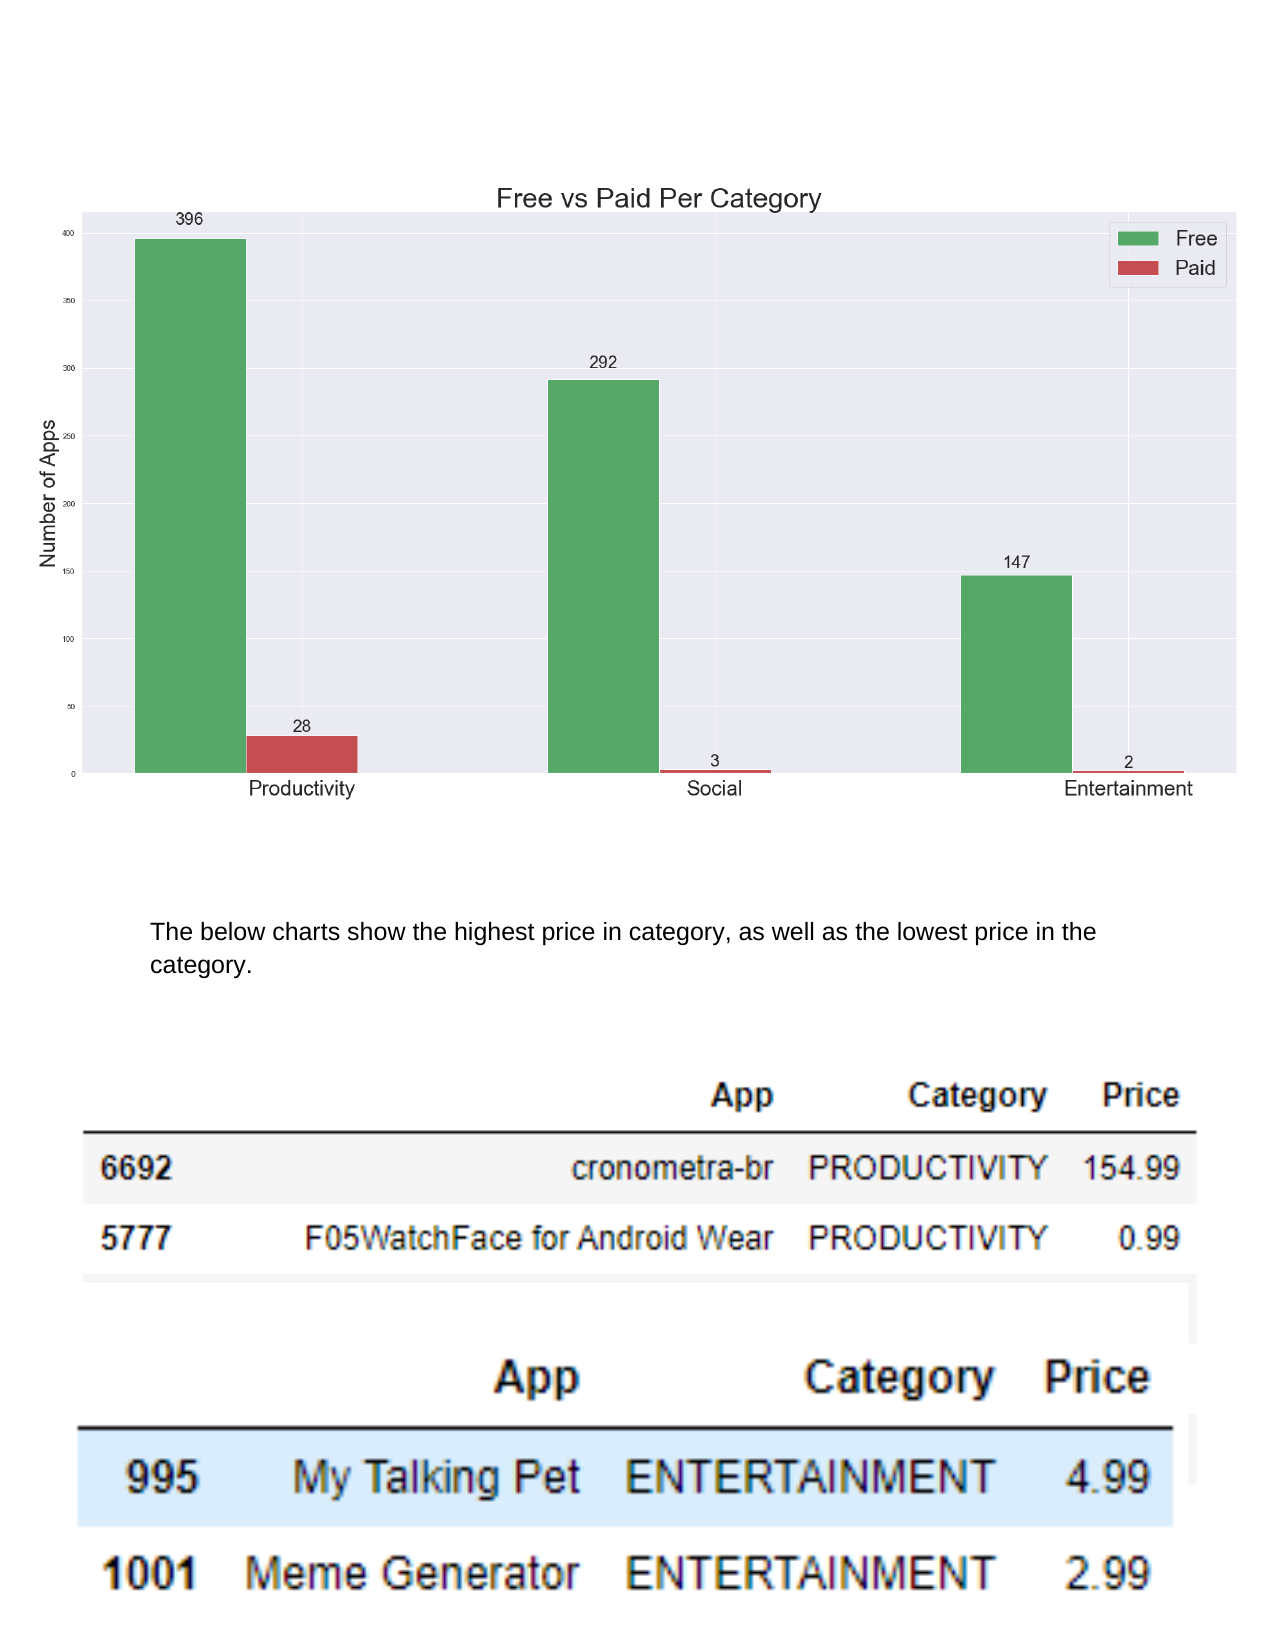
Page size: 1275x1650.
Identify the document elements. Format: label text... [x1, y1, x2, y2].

picture [36, 183, 1241, 804]
text The below charts show the highest price in category, as well as the lowest price in the category. [150, 917, 1125, 978]
picture [68, 1021, 1208, 1650]
